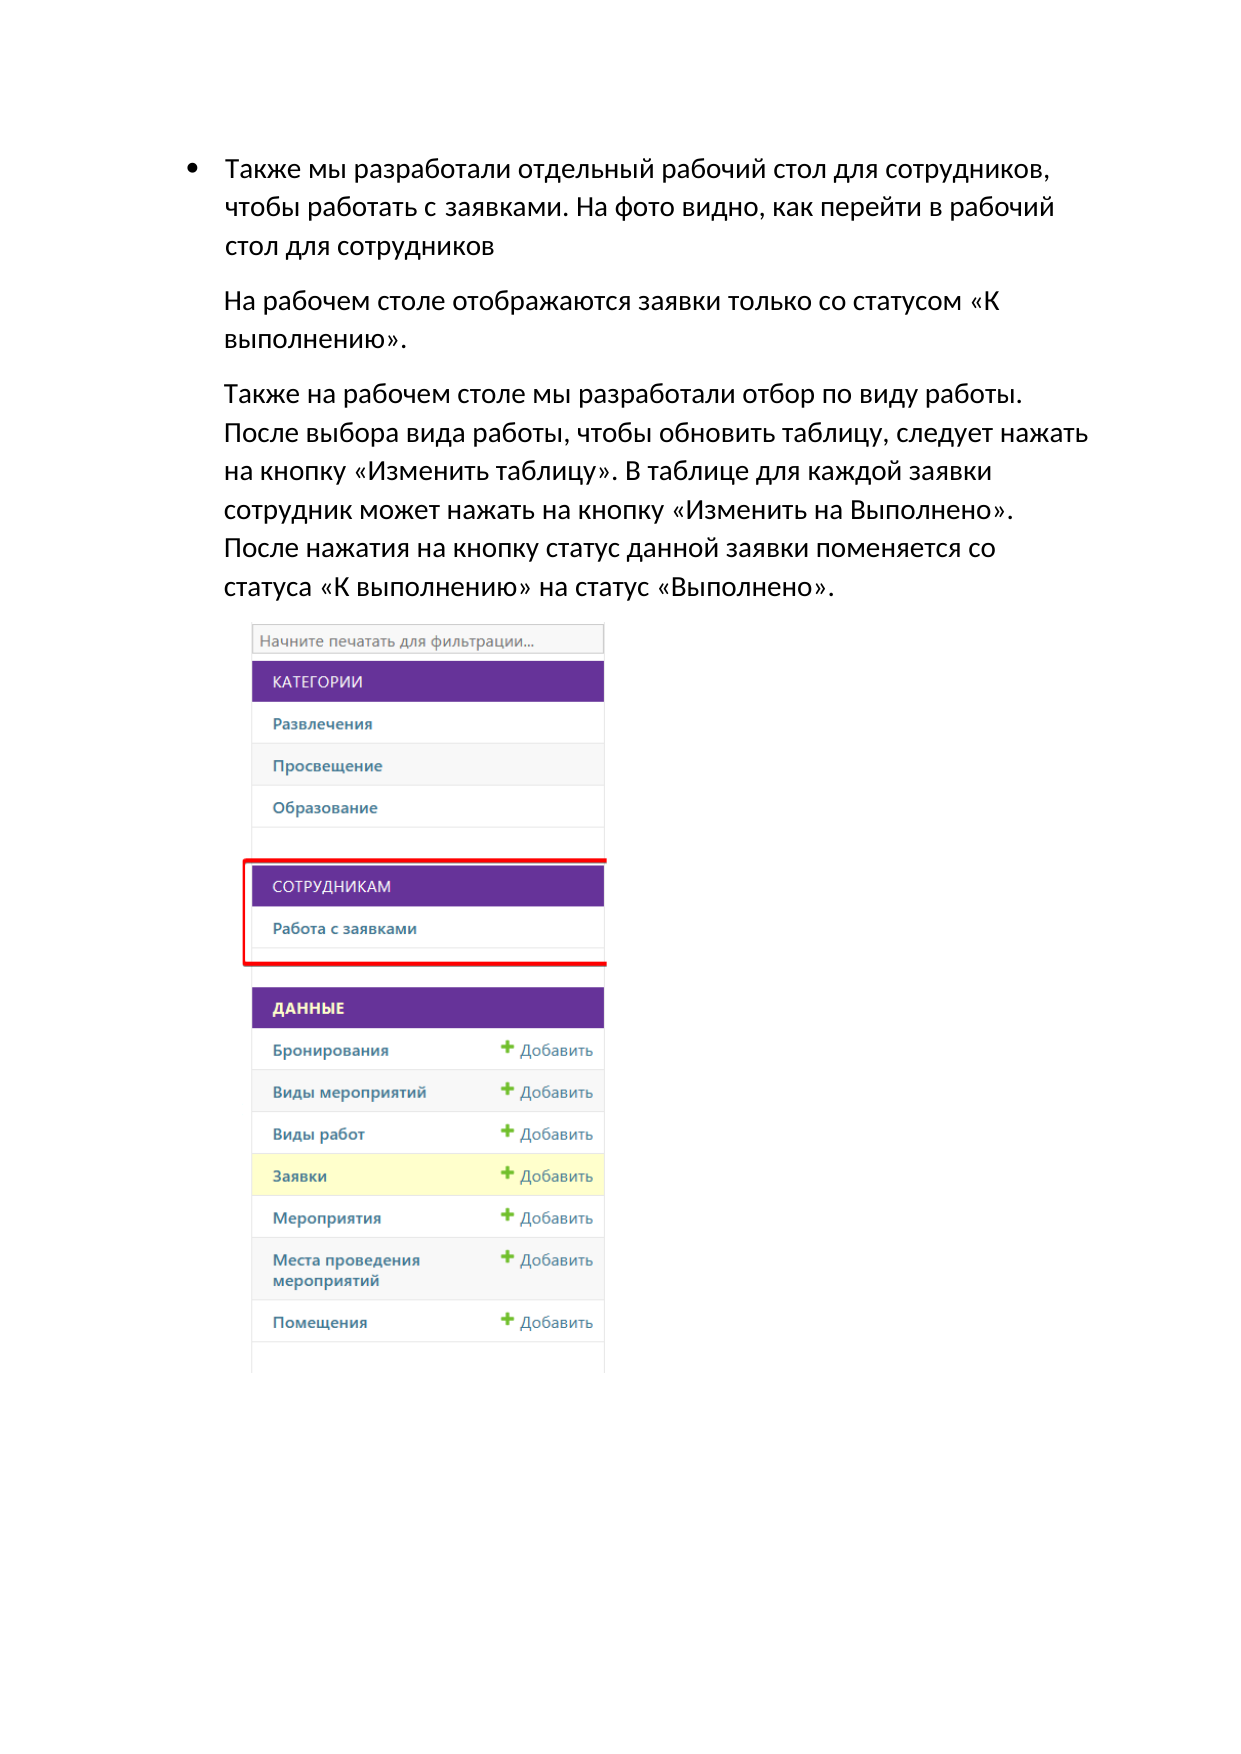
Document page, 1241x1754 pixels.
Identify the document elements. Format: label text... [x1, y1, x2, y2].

text Также на рабочем столе мы разработали отбор по виду работы. После выбора вида работы, чтобы обновить таблицу, следует нажать на кнопку «Изменить таблицу». В таблице для каждой заявки сотрудник может нажать на кнопку «Изменить на Выполнено». После нажатия на кнопку статус данной заявки поменяется со статуса «К выполнению» на статус «Выполнено». [224, 376, 1090, 603]
text На рабочем столе отображаются заявки только со статусом «К выполнению». [224, 282, 1090, 356]
list Также мы разработали отдельный рабочий стол для сотрудников, чтобы работать с заявками. На фото видно, как перейти в рабочий стол для сотрудников [187, 150, 1090, 262]
